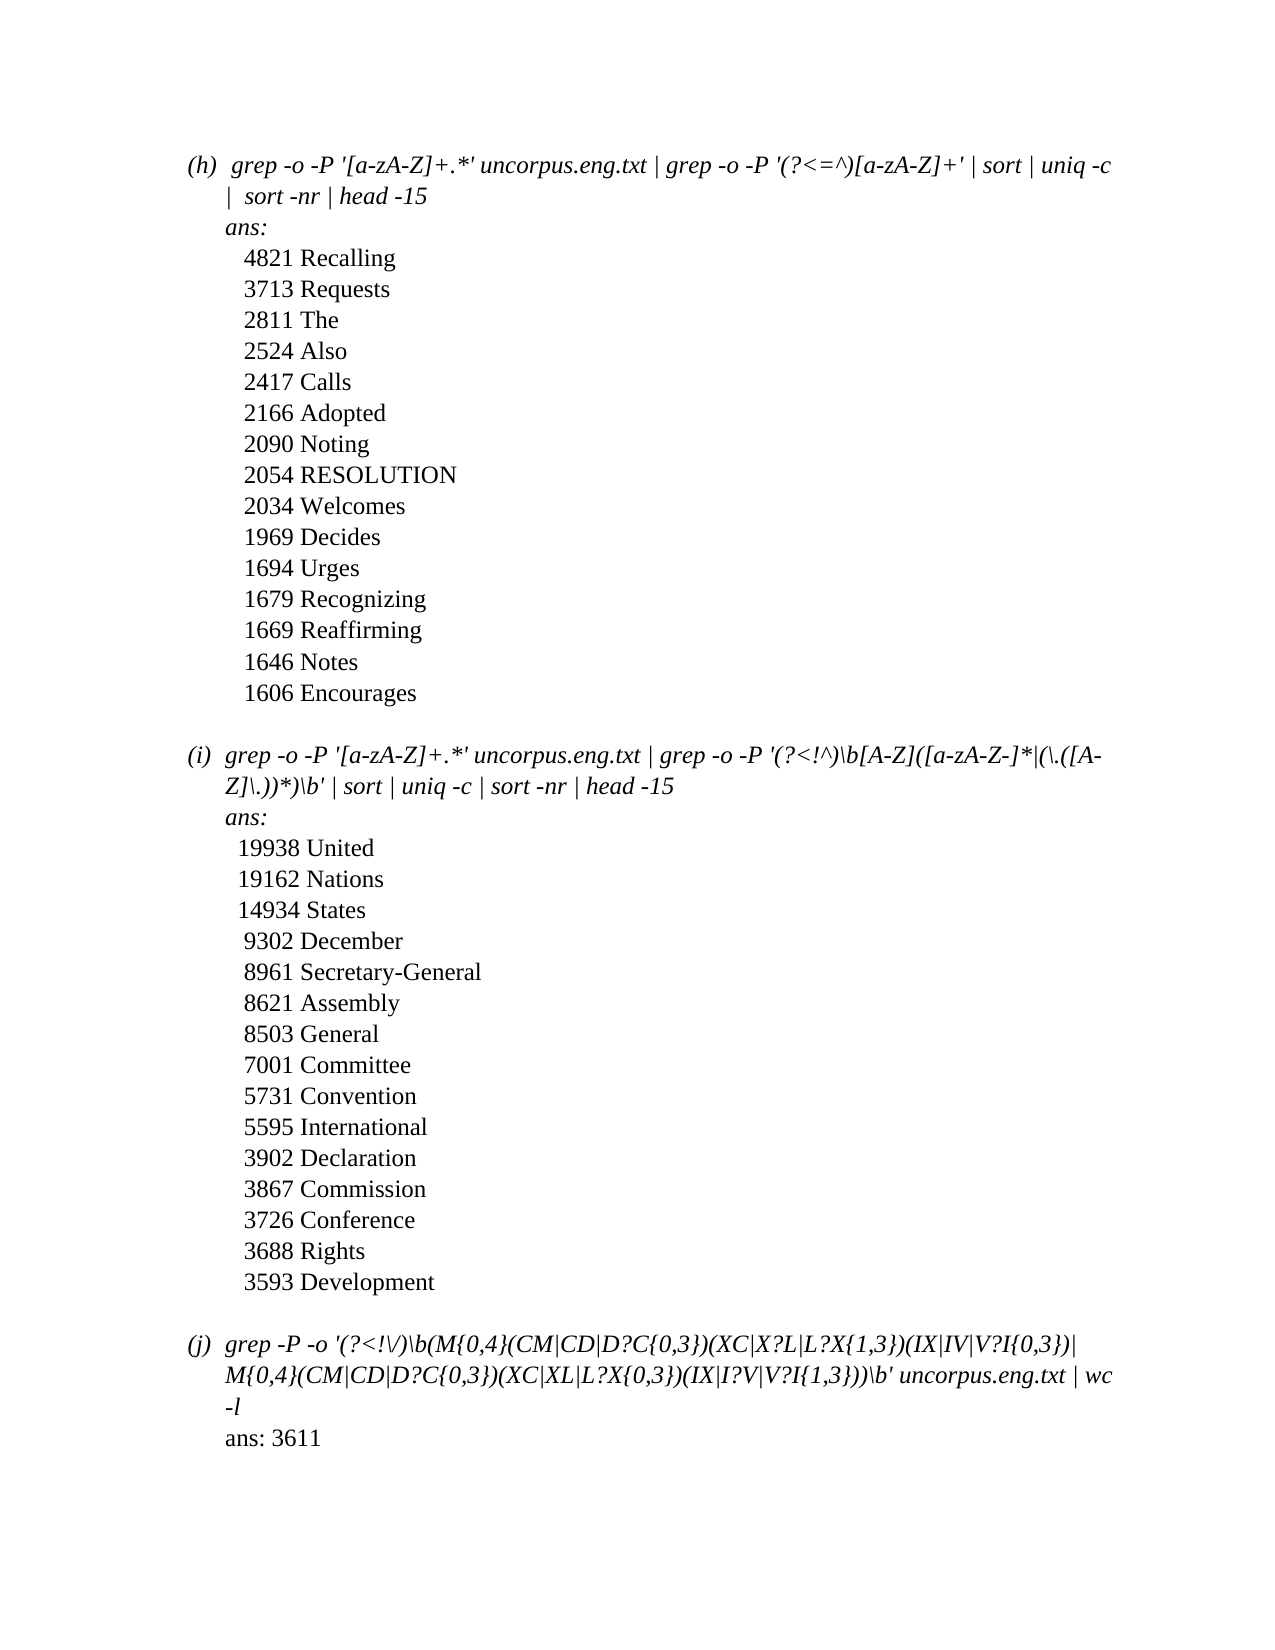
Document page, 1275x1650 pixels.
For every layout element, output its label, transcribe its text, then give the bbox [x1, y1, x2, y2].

list 5595 International [225, 1112, 1125, 1141]
list 2054 RESOLUTION [225, 460, 1125, 489]
list ans: 3611 [225, 1423, 1125, 1451]
list 5731 Convention [225, 1081, 1125, 1110]
list grep -P -o '(?<!\/)\b(M{0,4}(CM|CD|D?C{0,3})(XC|X?L|L?X{1,3})(IX|IV|V?I{0,3})|M{0,4}(CM|CD|D?C{0,3})(XC|XL|L?X{0,3})(IX|I?V|V?I{1,3}))\b' uncorpus.eng.txt | wc -l [187, 1329, 1125, 1420]
list 1679 Recognizing [225, 584, 1125, 613]
list 3713 Requests [225, 274, 1125, 303]
list 9302 December [225, 926, 1125, 955]
list 1606 Encourages [225, 678, 1125, 706]
list grep -o -P '[a-zA-Z]+.*' uncorpus.eng.txt | grep -o -P '(?<!^)\b[A-Z]([a-zA-Z-]*|(\.([A-Z]\.))*)\b' | sort | uniq -c | sort -nr | head -15 [187, 740, 1125, 799]
list 8503 General [225, 1019, 1125, 1048]
list ans: [225, 802, 1125, 831]
list 3688 Rights [225, 1236, 1125, 1265]
list 8961 Secretary-General [225, 957, 1125, 986]
list 7001 Committee [225, 1050, 1125, 1079]
list ans: [225, 212, 1125, 241]
list 1694 Urges [225, 553, 1125, 582]
list 1669 Reaffirming [225, 616, 1125, 644]
list 19938 United [225, 833, 1125, 862]
list 2090 Noting [225, 429, 1125, 458]
list 3867 Commission [225, 1174, 1125, 1203]
list 19162 Nations [225, 864, 1125, 893]
list 1969 Decides [225, 522, 1125, 551]
list 2524 Also [225, 336, 1125, 365]
list 2811 The [225, 305, 1125, 334]
list 2417 Calls [225, 367, 1125, 396]
list 1646 Notes [225, 647, 1125, 675]
list 14934 States [225, 895, 1125, 924]
list grep -o -P '[a-zA-Z]+.*' uncorpus.eng.txt | grep -o -P '(?<=^)[a-zA-Z]+' | sort | uniq -c | sort -nr | head -15 [187, 150, 1125, 210]
list 3726 Conference [225, 1205, 1125, 1234]
list 3593 Development [225, 1267, 1125, 1296]
list 2166 Adopted [225, 398, 1125, 427]
list 3902 Declaration [225, 1143, 1125, 1172]
list 8621 Assembly [225, 988, 1125, 1017]
list 2034 Welcomes [225, 491, 1125, 520]
list 4821 Recalling [225, 243, 1125, 272]
